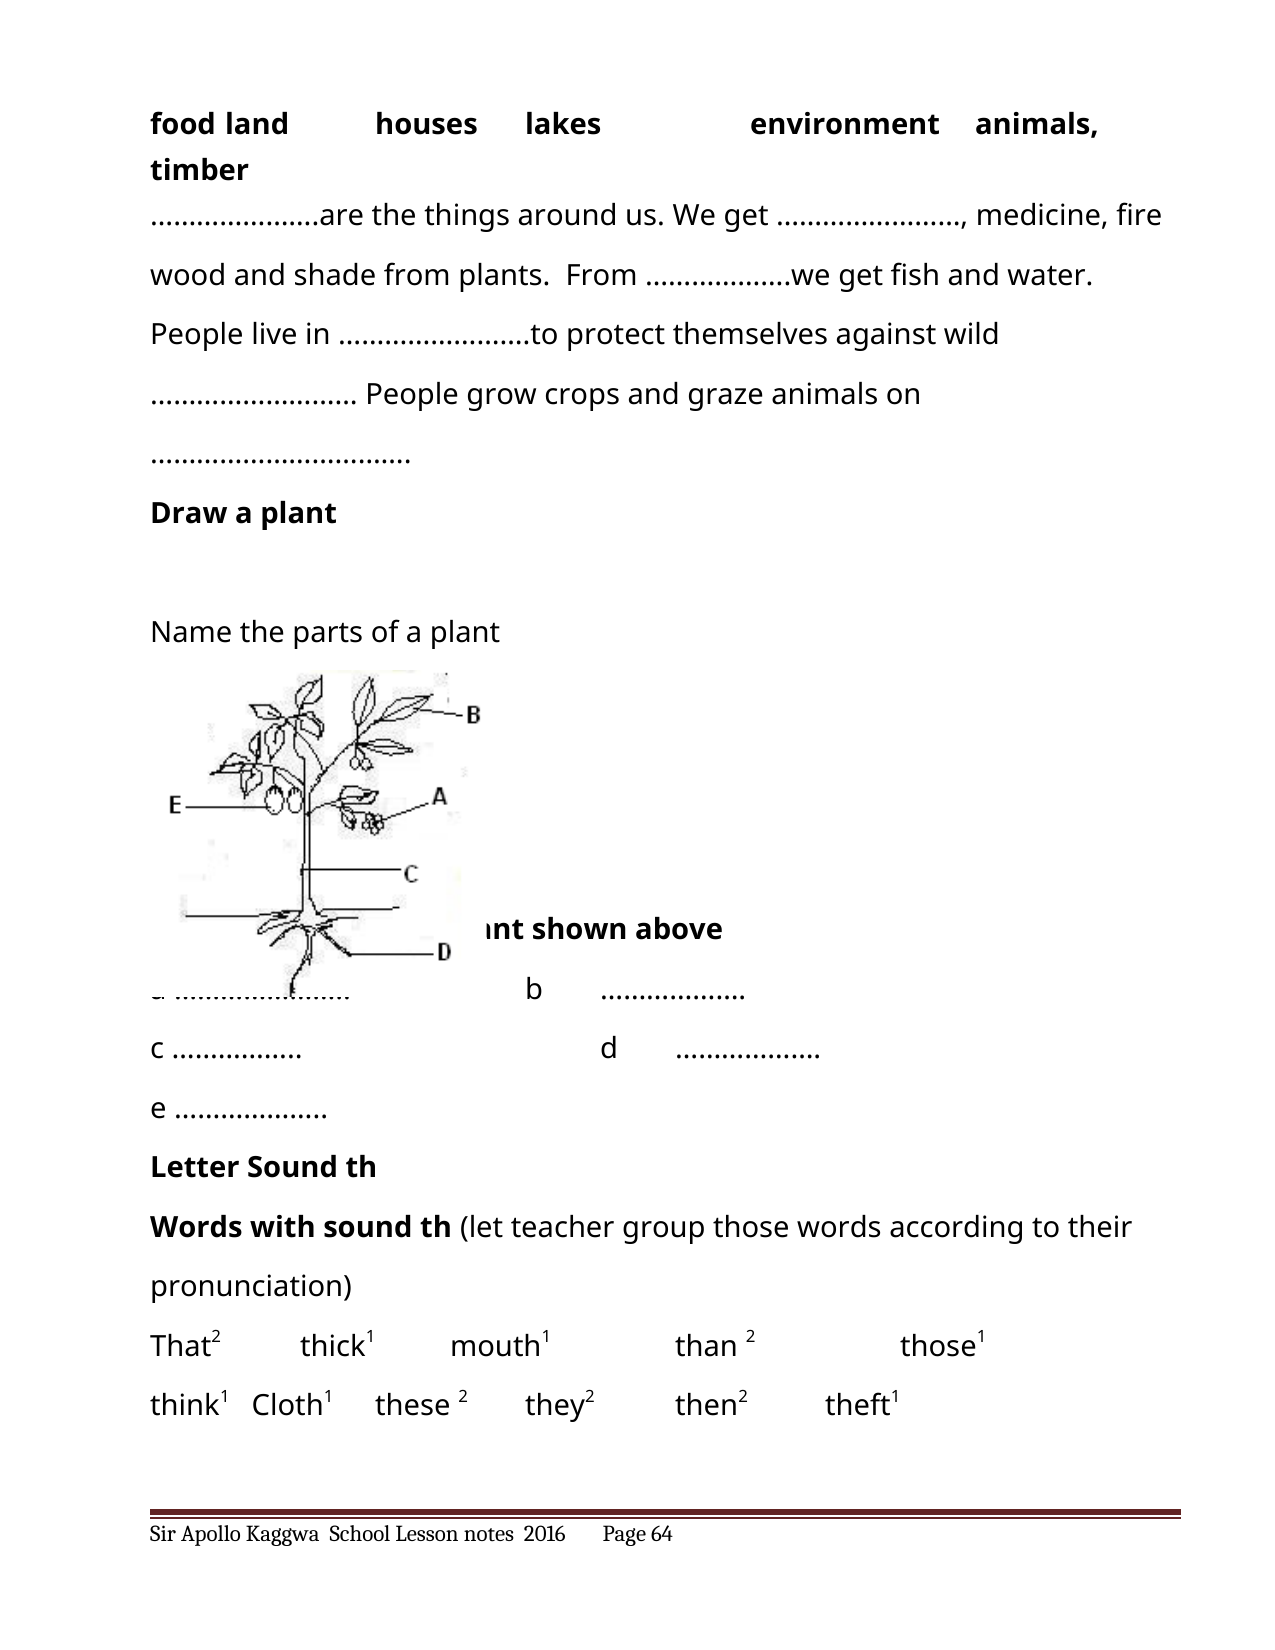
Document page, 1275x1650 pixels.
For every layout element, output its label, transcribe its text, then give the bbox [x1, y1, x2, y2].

text That2 thick1 mouth1 than 2 those1 [150, 1325, 1181, 1364]
text e ……………….. [150, 1087, 1181, 1127]
text c …………….. d ………………. [150, 1027, 1181, 1067]
picture [150, 670, 487, 997]
text food land houses lakes environment animals, timber [150, 103, 1181, 189]
text think1 Cloth1 these 2 they2 then2 theft1 [150, 1384, 1181, 1424]
text Name the parts of a plant shown above [487, 908, 1181, 948]
text Letter Sound th [150, 1146, 1181, 1186]
text ………………….are the things around us. We get ……………………, medicine, fire wood and shade from plants. From ……………….we get fish and water. People live in …………………….to protect themselves against wild ……………………… People grow crops and graze animals on ……………………………. [150, 195, 1181, 472]
text Name the parts of a plant [150, 611, 1181, 651]
text Draw a plant [150, 492, 1181, 532]
text a ………………….. b ………………. [150, 968, 1181, 1008]
text Words with sound th (let teacher group those words according to their pronunciation) [150, 1206, 1181, 1305]
